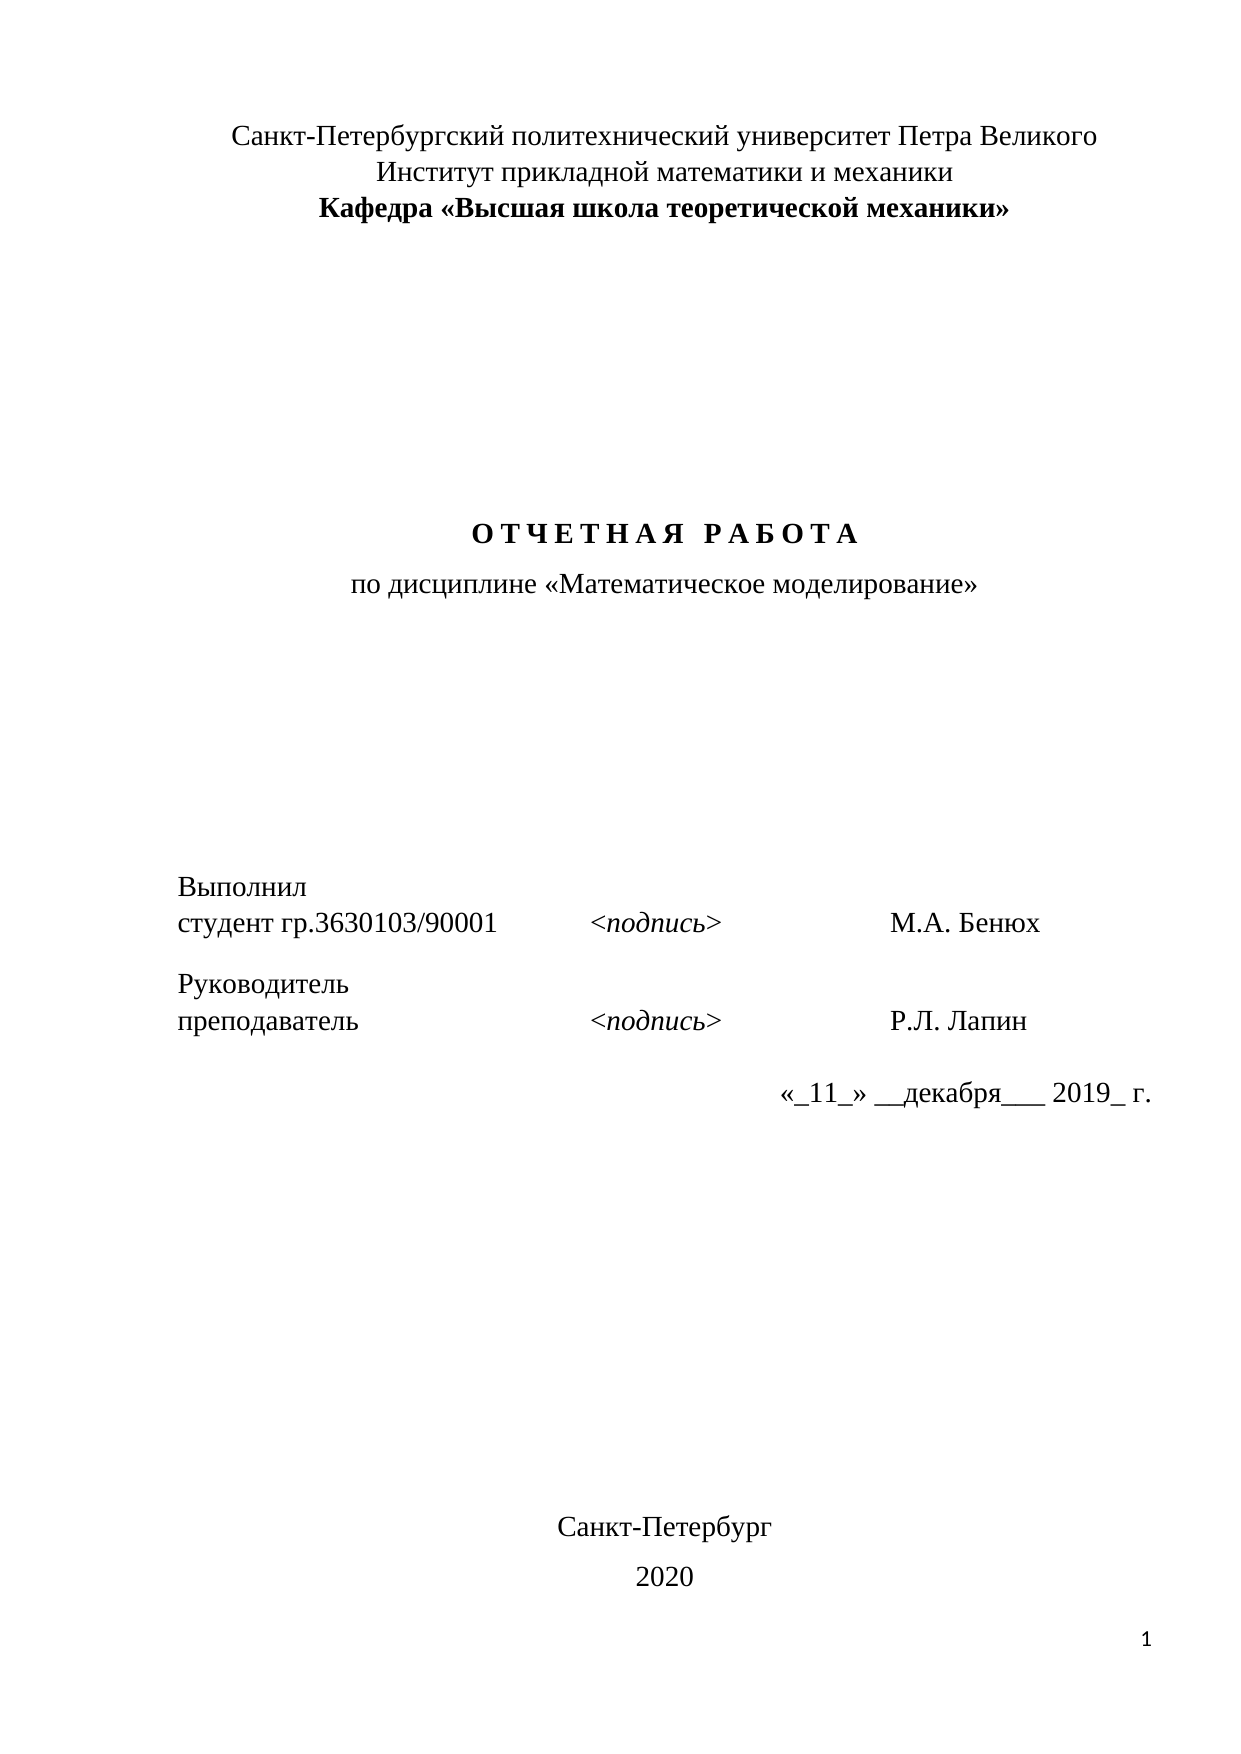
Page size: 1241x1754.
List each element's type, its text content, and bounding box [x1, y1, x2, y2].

text Санкт-Петербург [177, 1509, 1152, 1542]
text ОТЧЕТНАЯ РАБОТА [177, 516, 1152, 549]
text Руководитель [177, 967, 1152, 1000]
text Выполнил [177, 869, 1152, 903]
text Институт прикладной математики и механики [177, 154, 1152, 188]
text Санкт-Петербургский политехнический университет Петра Великого [177, 118, 1152, 152]
text преподаватель <подпись> Р.Л. Лапин [177, 1003, 1152, 1036]
text 2020 [177, 1559, 1152, 1593]
text Кафедра «Высшая школа теоретической механики» [177, 190, 1152, 224]
text студент гр.3630103/90001 <подпись> М.А. Бенюх [177, 906, 1152, 939]
text по дисциплине «Математическое моделирование» [177, 566, 1152, 599]
text «_11_» __декабря___ 2019_ г. [295, 1075, 1152, 1109]
